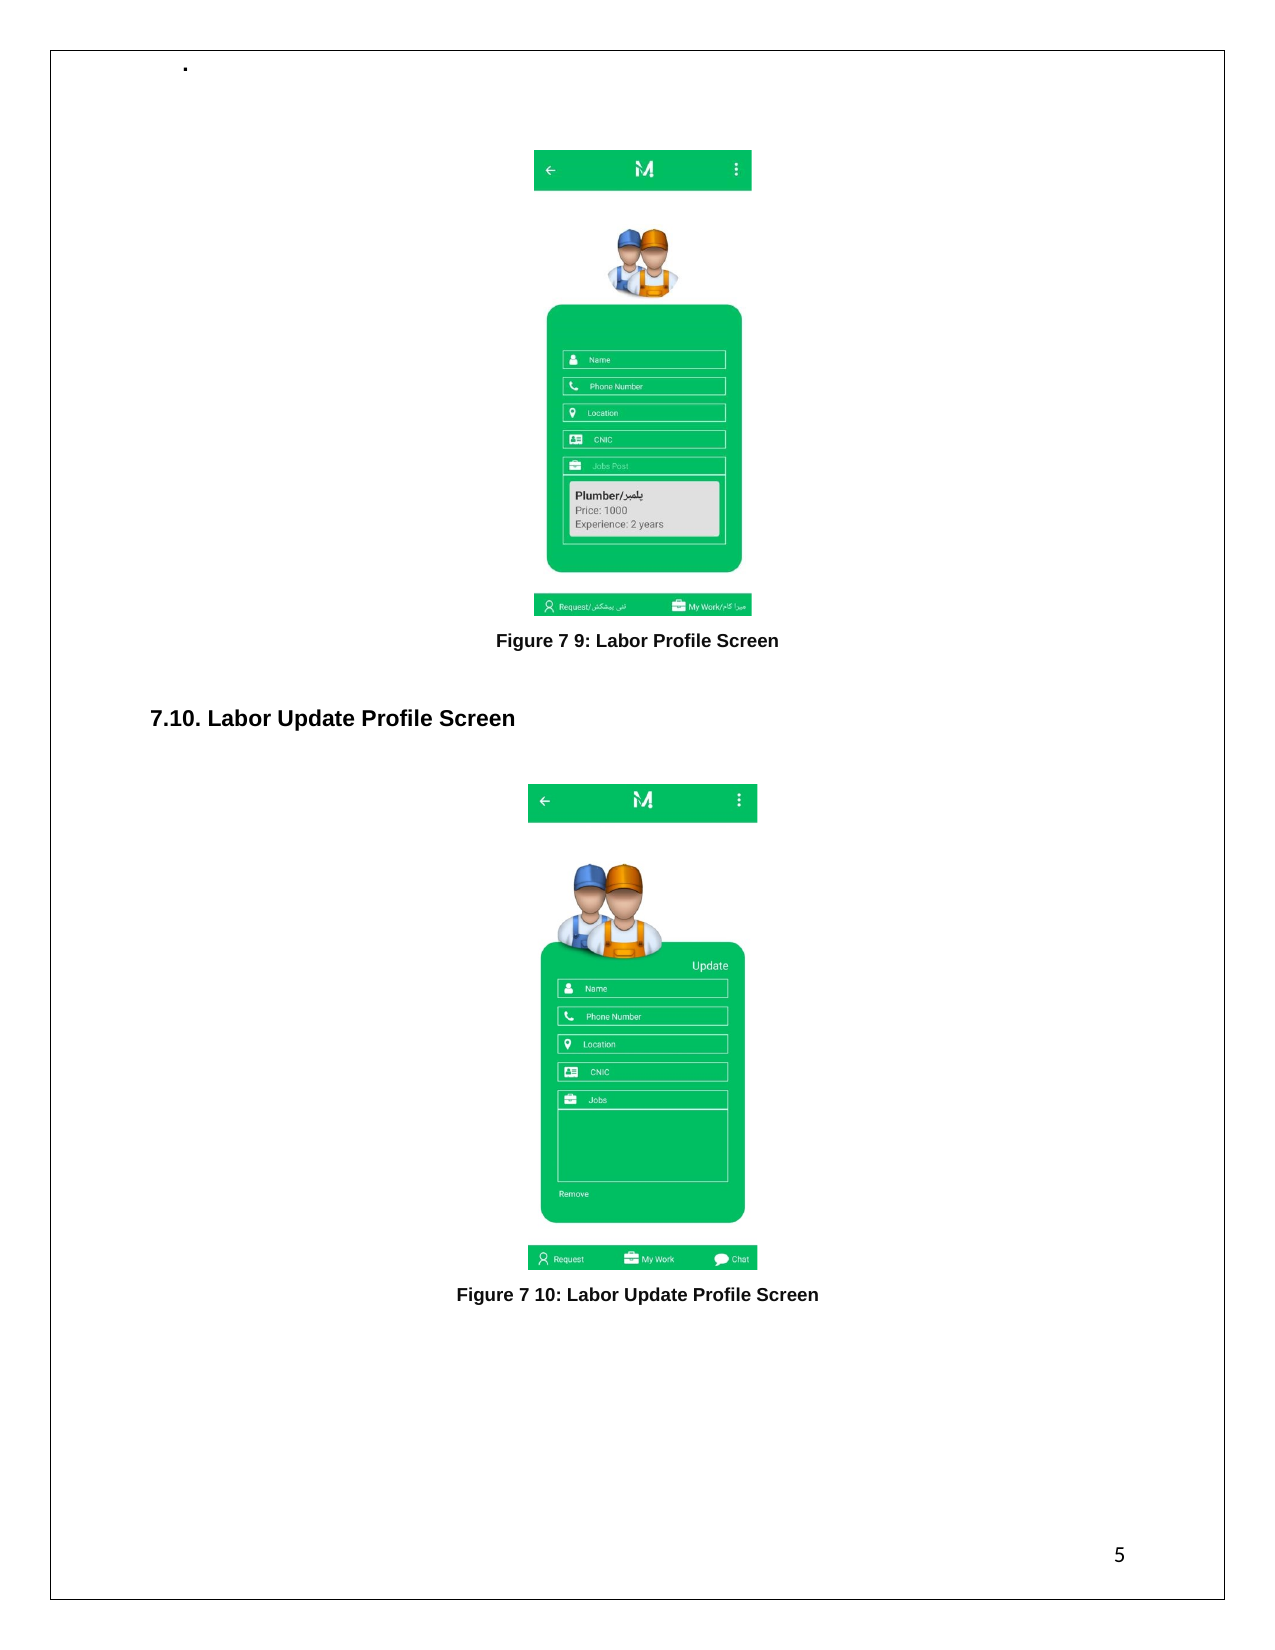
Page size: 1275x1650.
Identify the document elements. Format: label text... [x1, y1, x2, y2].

picture [534, 150, 752, 616]
text Figure 7 10: Labor Update Profile Screen [208, 1284, 819, 1306]
picture [528, 784, 758, 1270]
text Figure 7 9: Labor Profile Screen [208, 630, 779, 652]
subtitle 7.10. Labor Update Profile Screen [150, 705, 778, 732]
